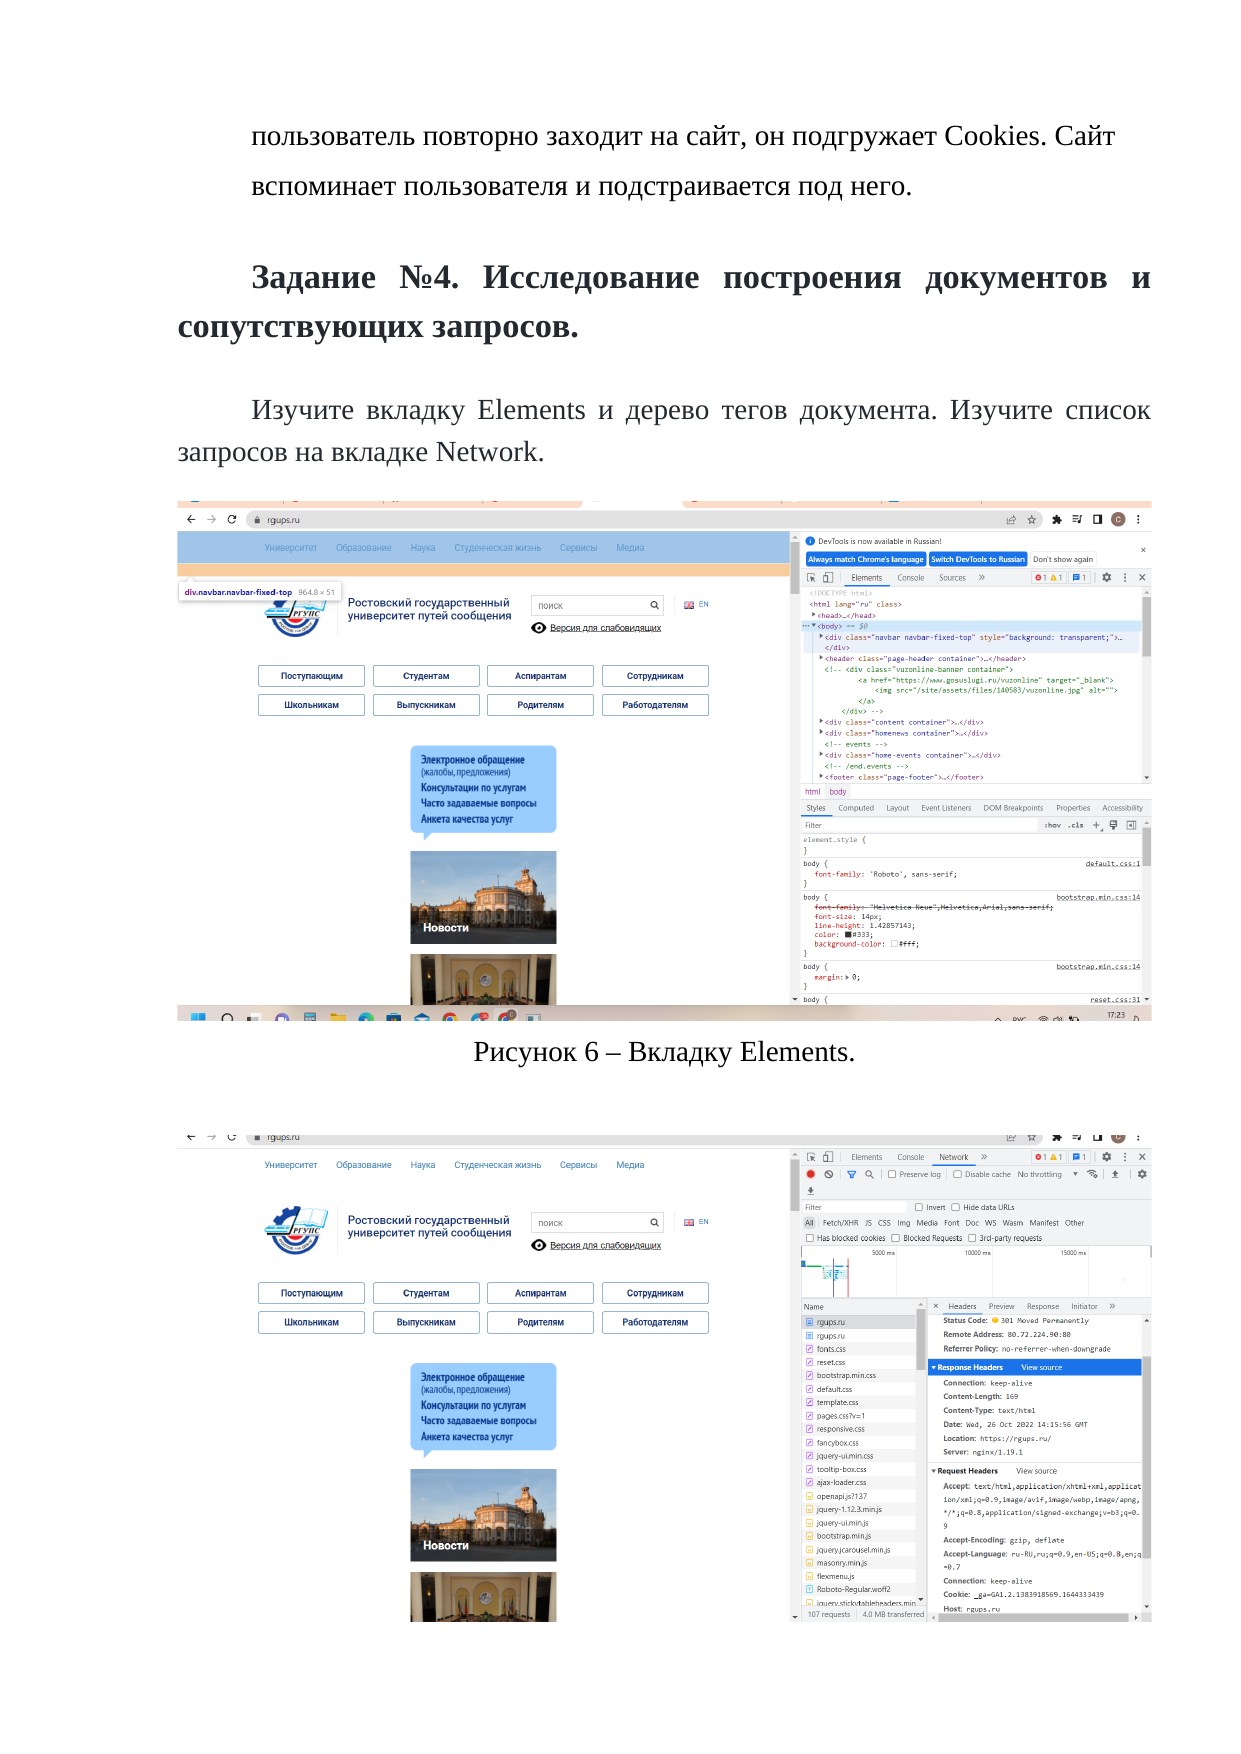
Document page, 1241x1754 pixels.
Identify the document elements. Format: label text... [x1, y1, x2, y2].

text вспоминает пользователя и подстраивается под него. [177, 168, 1152, 202]
picture [177, 501, 1152, 1021]
text Рисунок 6 – Вкладку Elements. [177, 1034, 1152, 1068]
text пользователь повторно заходит на сайт, он подгружает Cookies. Сайт [177, 118, 1152, 152]
picture [177, 1135, 1152, 1622]
subtitle Изучите вкладку Elements и дерево тегов документа. Изучите список запросов на вкладке Network. [177, 392, 1152, 468]
subtitle Задание №4. Исследование построения документов и сопутствующих запросов. [177, 256, 1152, 345]
